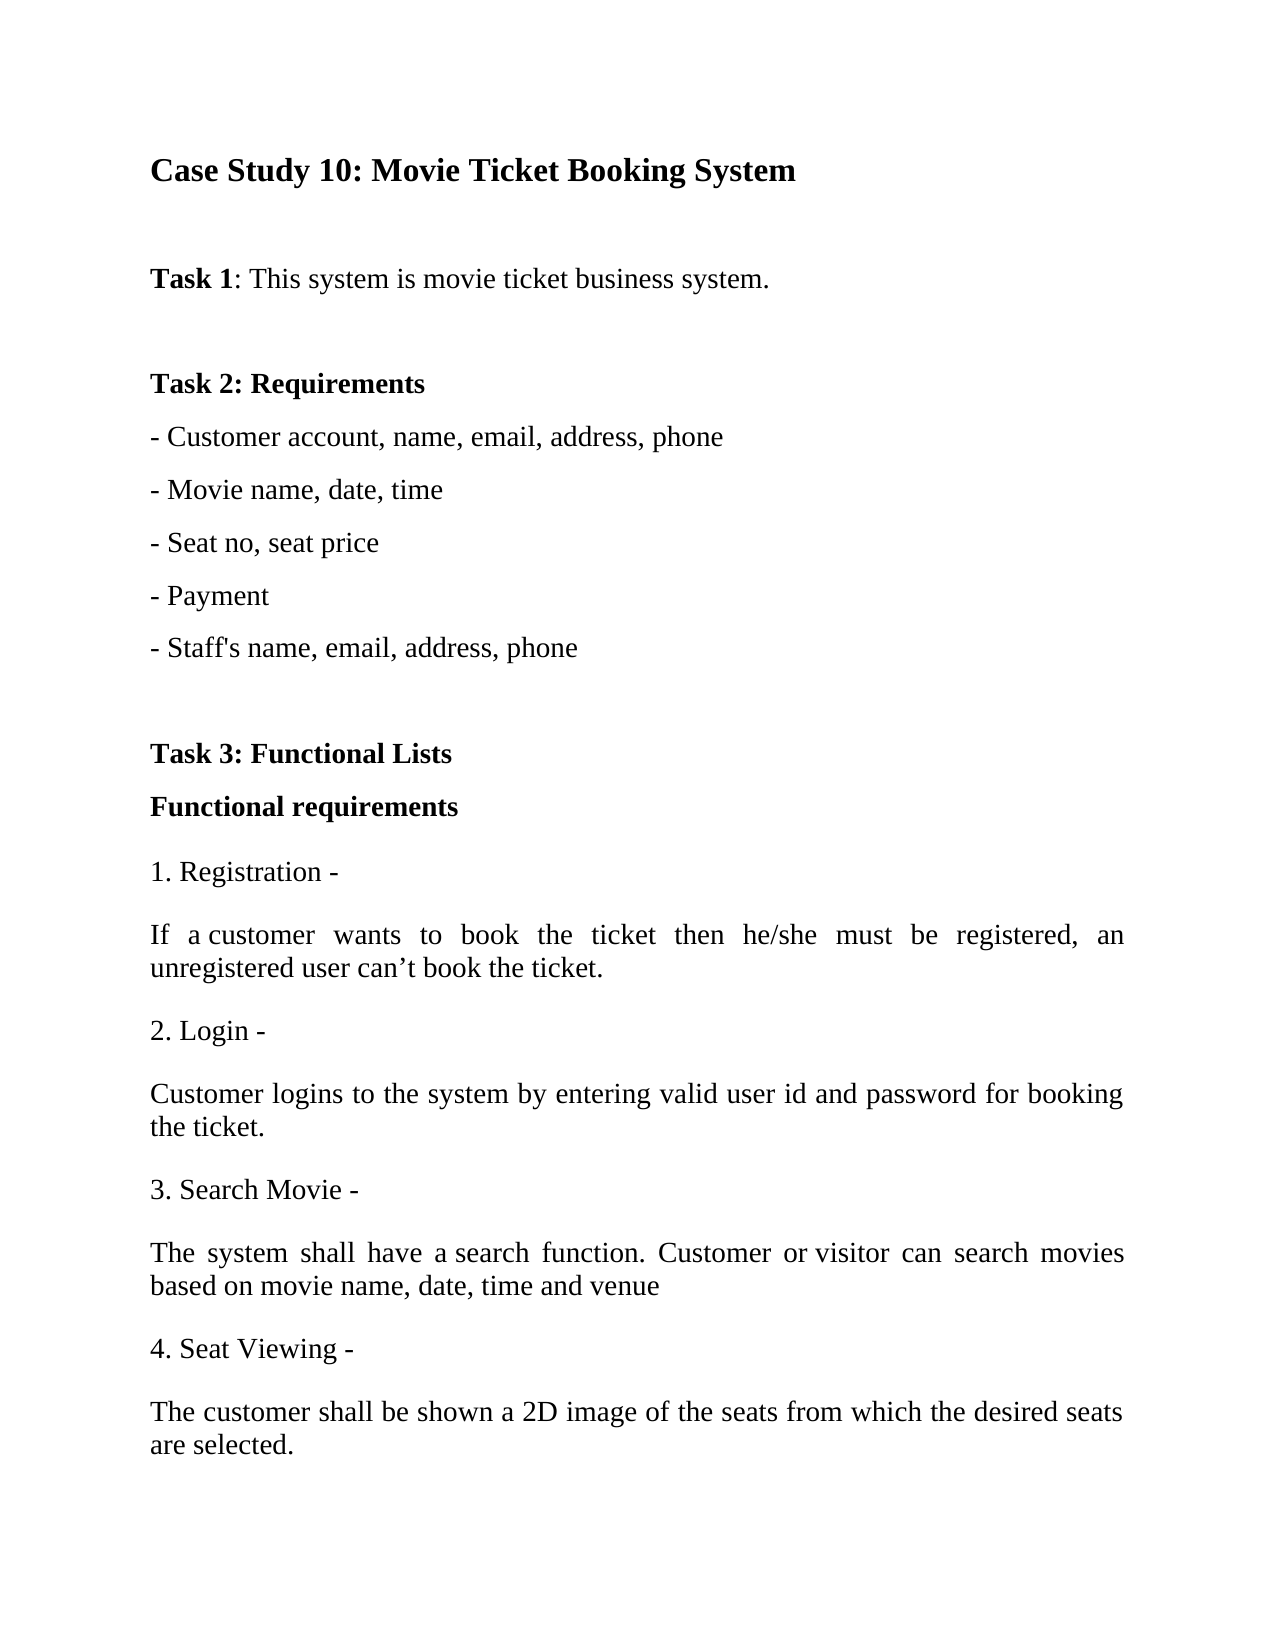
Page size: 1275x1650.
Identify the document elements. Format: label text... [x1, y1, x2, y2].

text - Payment [150, 578, 1125, 611]
text Task 2: Requirements [150, 366, 1125, 400]
text Task 3: Functional Lists [150, 736, 1125, 770]
text - Movie name, date, time [150, 472, 1125, 506]
text The system shall have a search function. Customer or visitor can search movies based on movie name, date, time and venue [150, 1235, 1125, 1302]
text Task 1: This system is movie ticket business system. [150, 261, 1125, 294]
text If a customer wants to book the ticket then he/she must be registered, an unregistered user can’t book the ticket. [150, 917, 1125, 984]
text - Customer account, name, email, address, phone [150, 419, 1125, 453]
text Customer logins to the system by entering valid user id and password for booking the ticket. [150, 1076, 1125, 1143]
text 4. Seat Viewing - [150, 1331, 1125, 1365]
text 1. Registration - [150, 854, 1125, 888]
text Case Study 10: Movie Ticket Booking System [150, 150, 1125, 188]
text The customer shall be shown a 2D image of the seats from which the desired seats are selected. [150, 1394, 1125, 1461]
text Functional requirements [150, 789, 1125, 822]
text 3. Search Movie - [150, 1172, 1125, 1206]
text 2. Login - [150, 1013, 1125, 1047]
text - Seat no, seat price [150, 525, 1125, 558]
text - Staff's name, email, address, phone [150, 631, 1125, 664]
